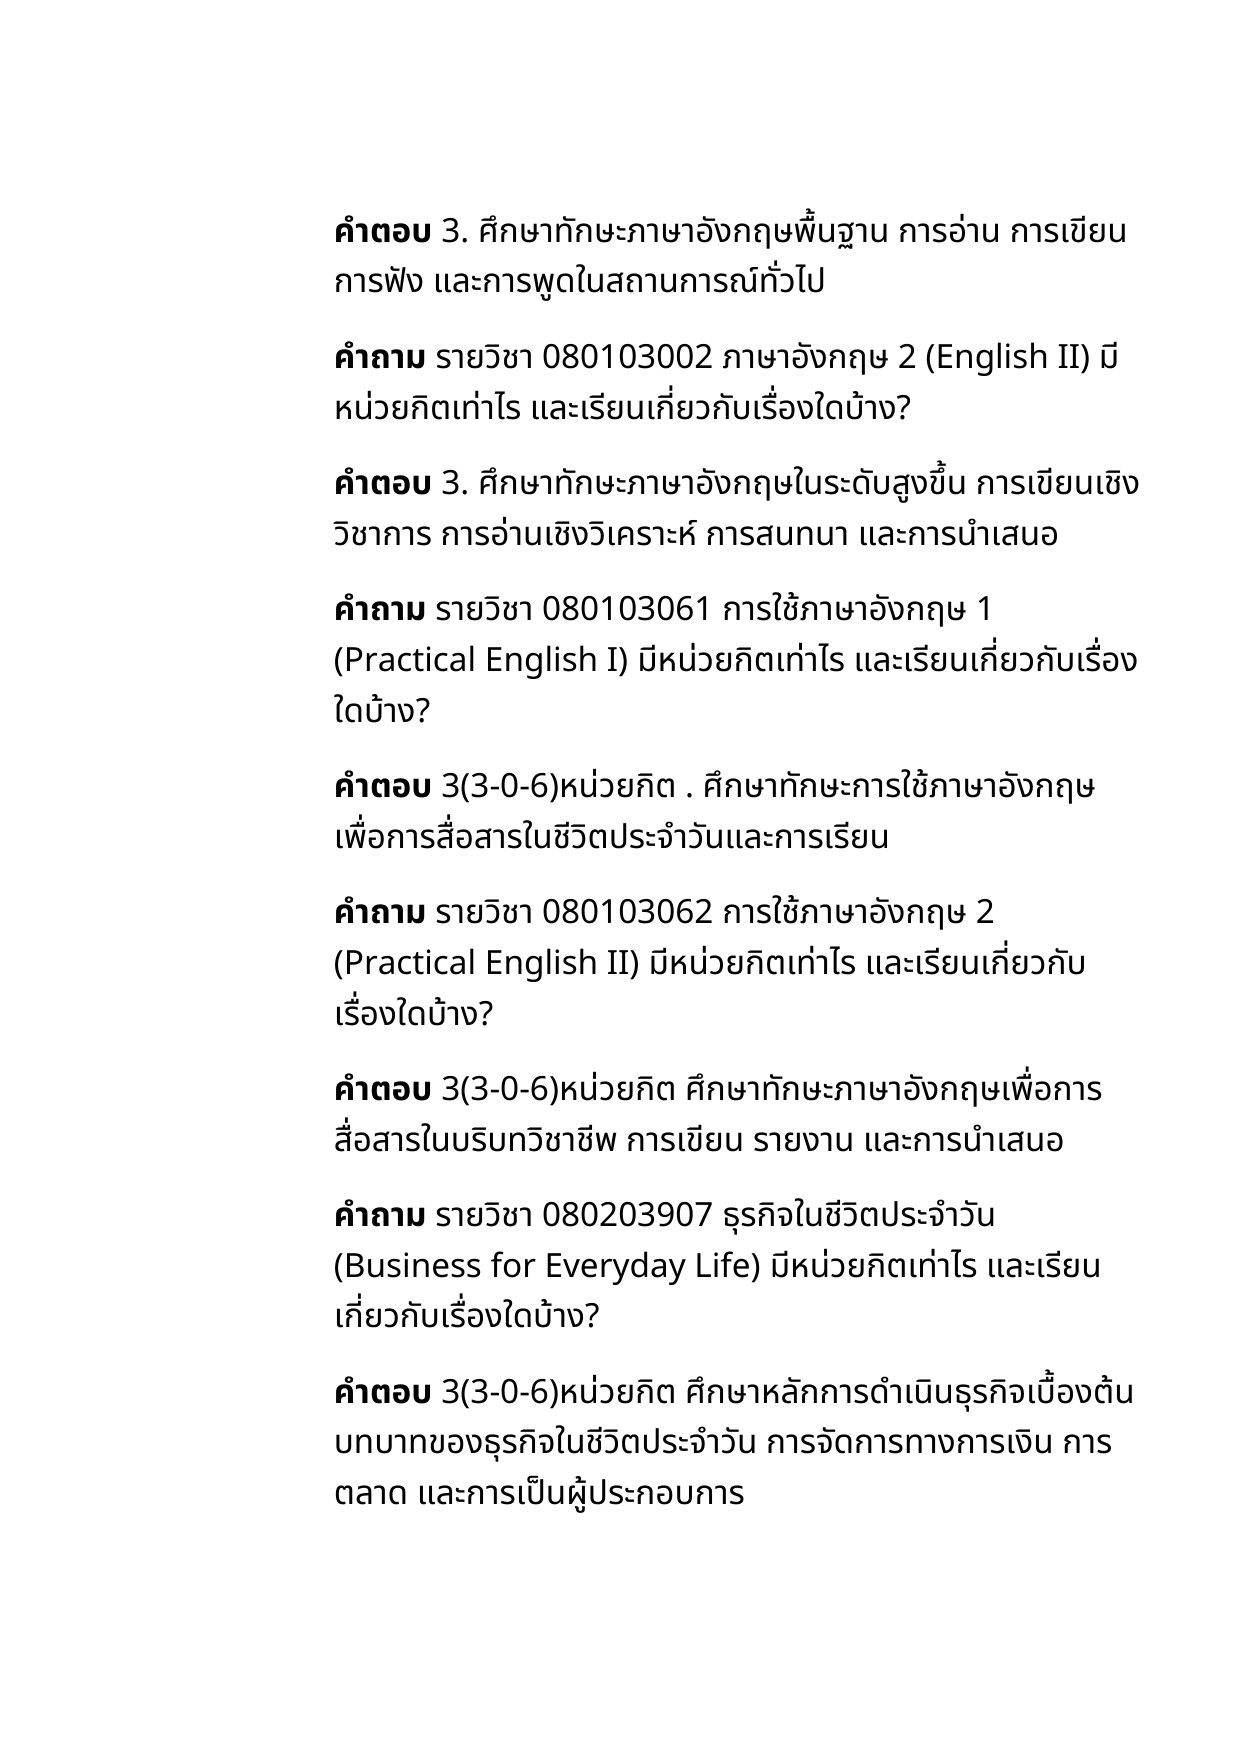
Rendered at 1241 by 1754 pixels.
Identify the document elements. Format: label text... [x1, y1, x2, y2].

text คำถาม รายวิชา 080103062 การใช้ภาษาอังกฤษ 2 (Practical English II) มีหน่วยกิตเท่าไร และเรียนเกี่ยวกับเรื่องใดบ้าง? [334, 888, 1146, 1040]
text คำถาม รายวิชา 080103002 ภาษาอังกฤษ 2 (English II) มีหน่วยกิตเท่าไร และเรียนเกี่ยวกับเรื่องใดบ้าง? [334, 333, 1146, 434]
text คำตอบ 3. ศึกษาทักษะภาษาอังกฤษพื้นฐาน การอ่าน การเขียน การฟัง และการพูดในสถานการณ์ทั่วไป [334, 207, 1146, 308]
text คำถาม รายวิชา 080103061 การใช้ภาษาอังกฤษ 1 (Practical English I) มีหน่วยกิตเท่าไร และเรียนเกี่ยวกับเรื่องใดบ้าง? [334, 585, 1146, 737]
text คำตอบ 3(3-0-6)หน่วยกิต . ศึกษาทักษะการใช้ภาษาอังกฤษเพื่อการสื่อสารในชีวิตประจำวันและการเรียน [334, 762, 1146, 863]
text คำถาม รายวิชา 080203907 ธุรกิจในชีวิตประจำวัน (Business for Everyday Life) มีหน่วยกิตเท่าไร และเรียนเกี่ยวกับเรื่องใดบ้าง? [334, 1191, 1146, 1343]
text คำตอบ 3. ศึกษาทักษะภาษาอังกฤษในระดับสูงขึ้น การเขียนเชิงวิชาการ การอ่านเชิงวิเคราะห์ การสนทนา และการนำเสนอ [334, 459, 1146, 560]
text คำตอบ 3(3-0-6)หน่วยกิต ศึกษาทักษะภาษาอังกฤษเพื่อการสื่อสารในบริบทวิชาชีพ การเขียน รายงาน และการนำเสนอ [334, 1065, 1146, 1166]
text คำตอบ 3(3-0-6)หน่วยกิต ศึกษาหลักการดำเนินธุรกิจเบื้องต้น บทบาทของธุรกิจในชีวิตประจำวัน การจัดการทางการเงิน การตลาด และการเป็นผู้ประกอบการ [334, 1368, 1146, 1519]
